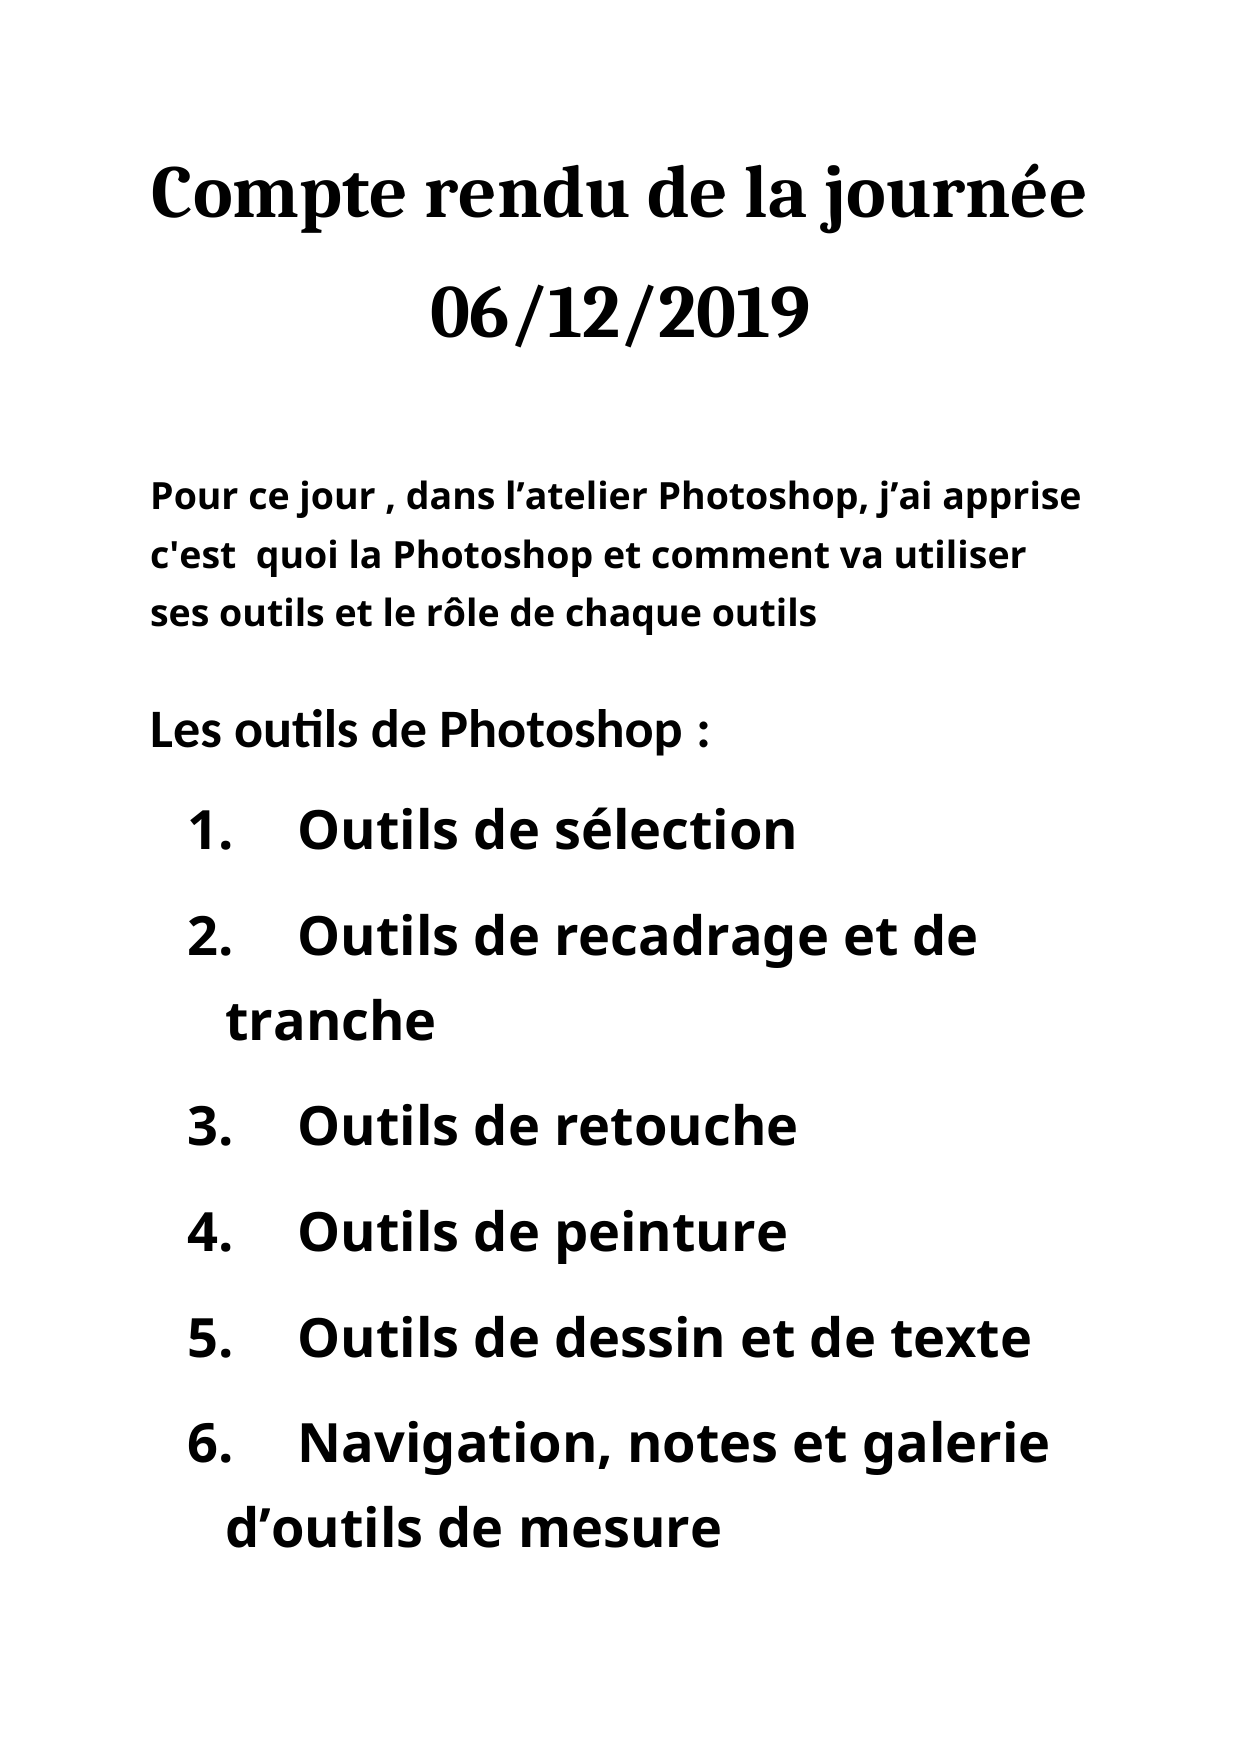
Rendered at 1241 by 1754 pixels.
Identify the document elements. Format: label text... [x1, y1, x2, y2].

list Outils de sélection [187, 792, 1090, 866]
list Navigation, notes et galerie d’outils de mesure [187, 1405, 1090, 1563]
list Outils de dessin et de texte [187, 1299, 1090, 1373]
list Outils de recadrage et de tranche [187, 897, 1090, 1056]
list Outils de peinture [187, 1193, 1090, 1267]
text Pour ce jour , dans l’atelier Photoshop, j’ai apprise c'est quoi la Photoshop et comment va utiliser ses outils et le rôle de chaque outils [150, 469, 1090, 670]
text 06/12/2019 [150, 270, 1090, 356]
list Outils de retouche [187, 1088, 1090, 1162]
text Compte rendu de la journée [150, 150, 1090, 236]
text Les outils de Photoshop : [150, 695, 1090, 761]
